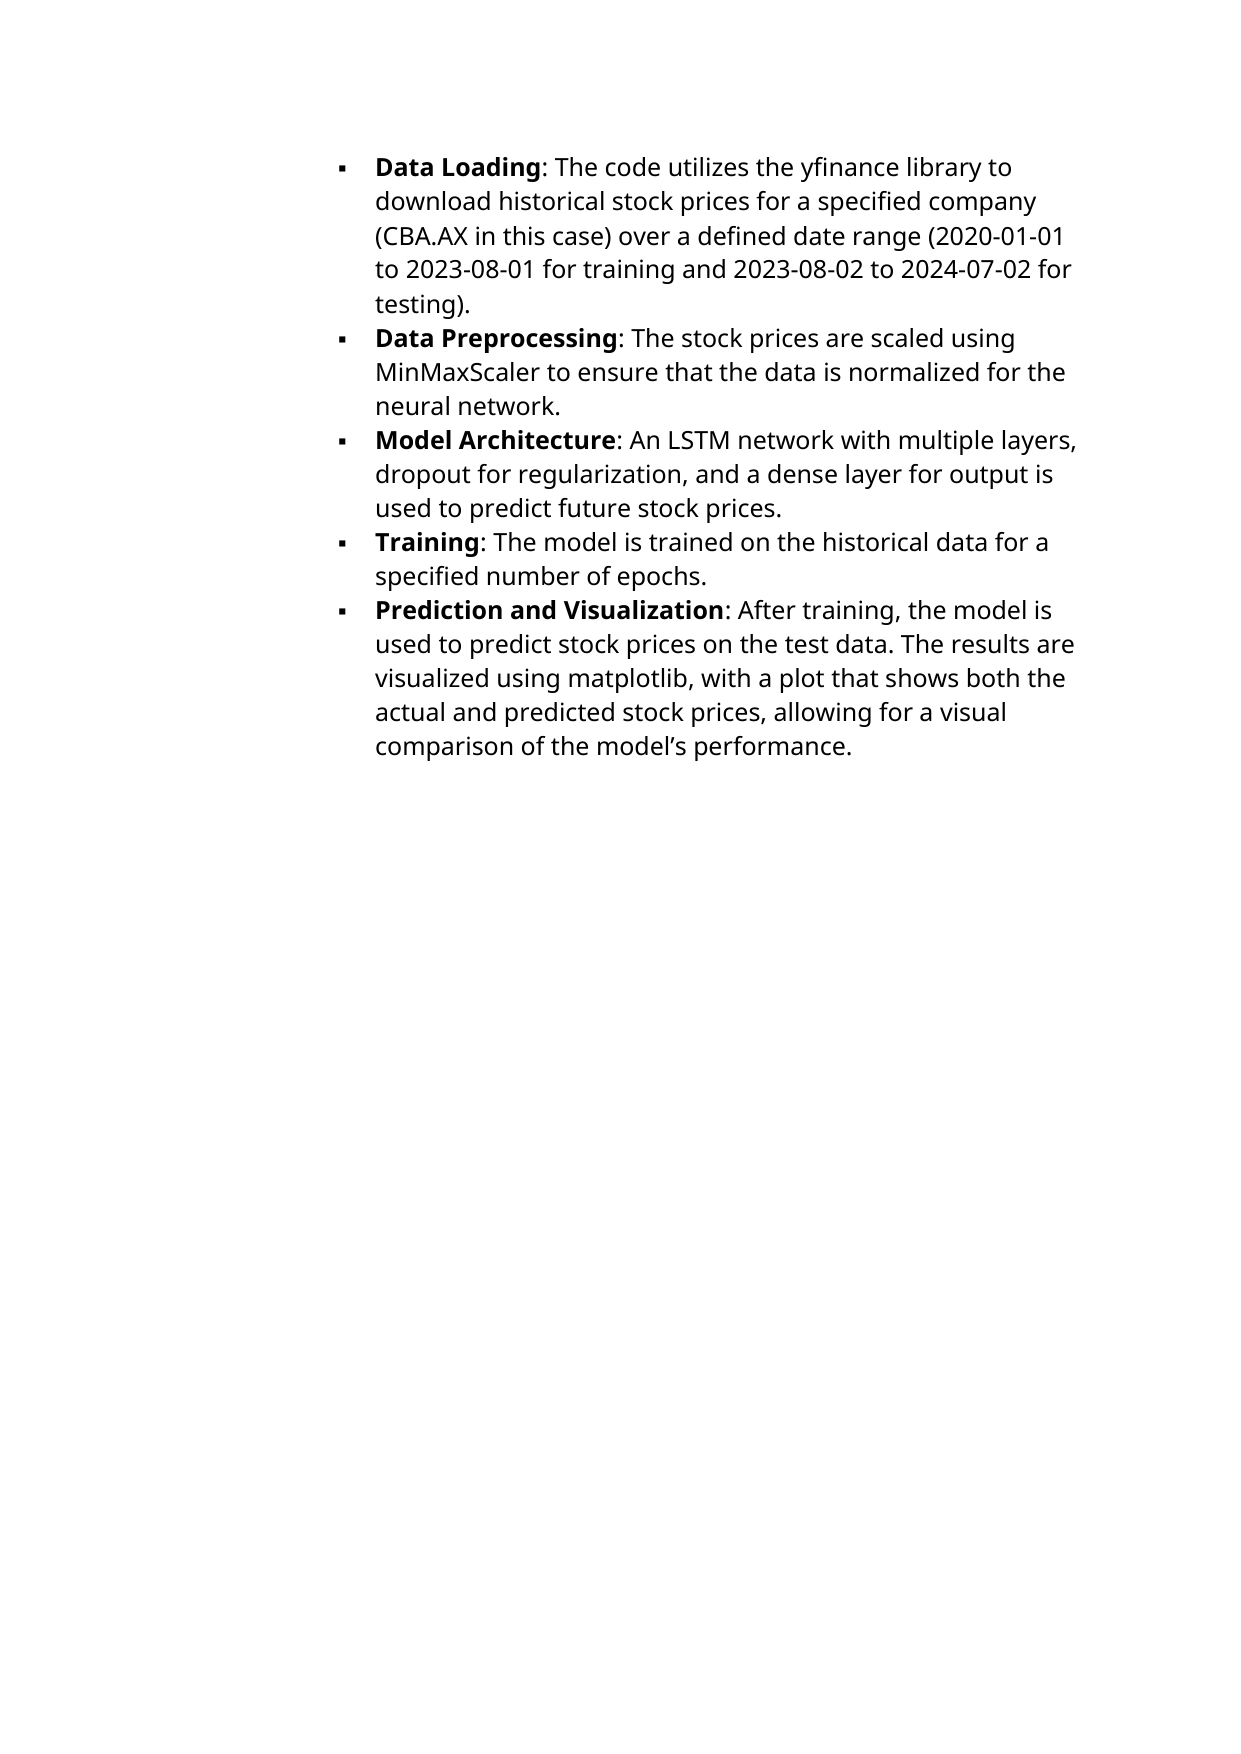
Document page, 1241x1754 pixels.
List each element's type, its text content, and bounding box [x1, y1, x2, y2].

list Data Preprocessing: The stock prices are scaled using MinMaxScaler to ensure that the data is normalized for the neural network. [337, 320, 1090, 422]
list Model Architecture: An LSTM network with multiple layers, dropout for regularization, and a dense layer for output is used to predict future stock prices. [337, 422, 1090, 525]
list Data Loading: The code utilizes the yfinance library to download historical stock prices for a specified company (CBA.AX in this case) over a defined date range (2020-01-01 to 2023-08-01 for training and 2023-08-02 to 2024-07-02 for testing). [337, 150, 1090, 320]
list Prediction and Visualization: After training, the model is used to predict stock prices on the test data. The results are visualized using matplotlib, with a plot that shows both the actual and predicted stock prices, allowing for a visual comparison of the model’s performance. [337, 593, 1090, 763]
list Training: The model is trained on the historical data for a specified number of epochs. [337, 525, 1090, 593]
